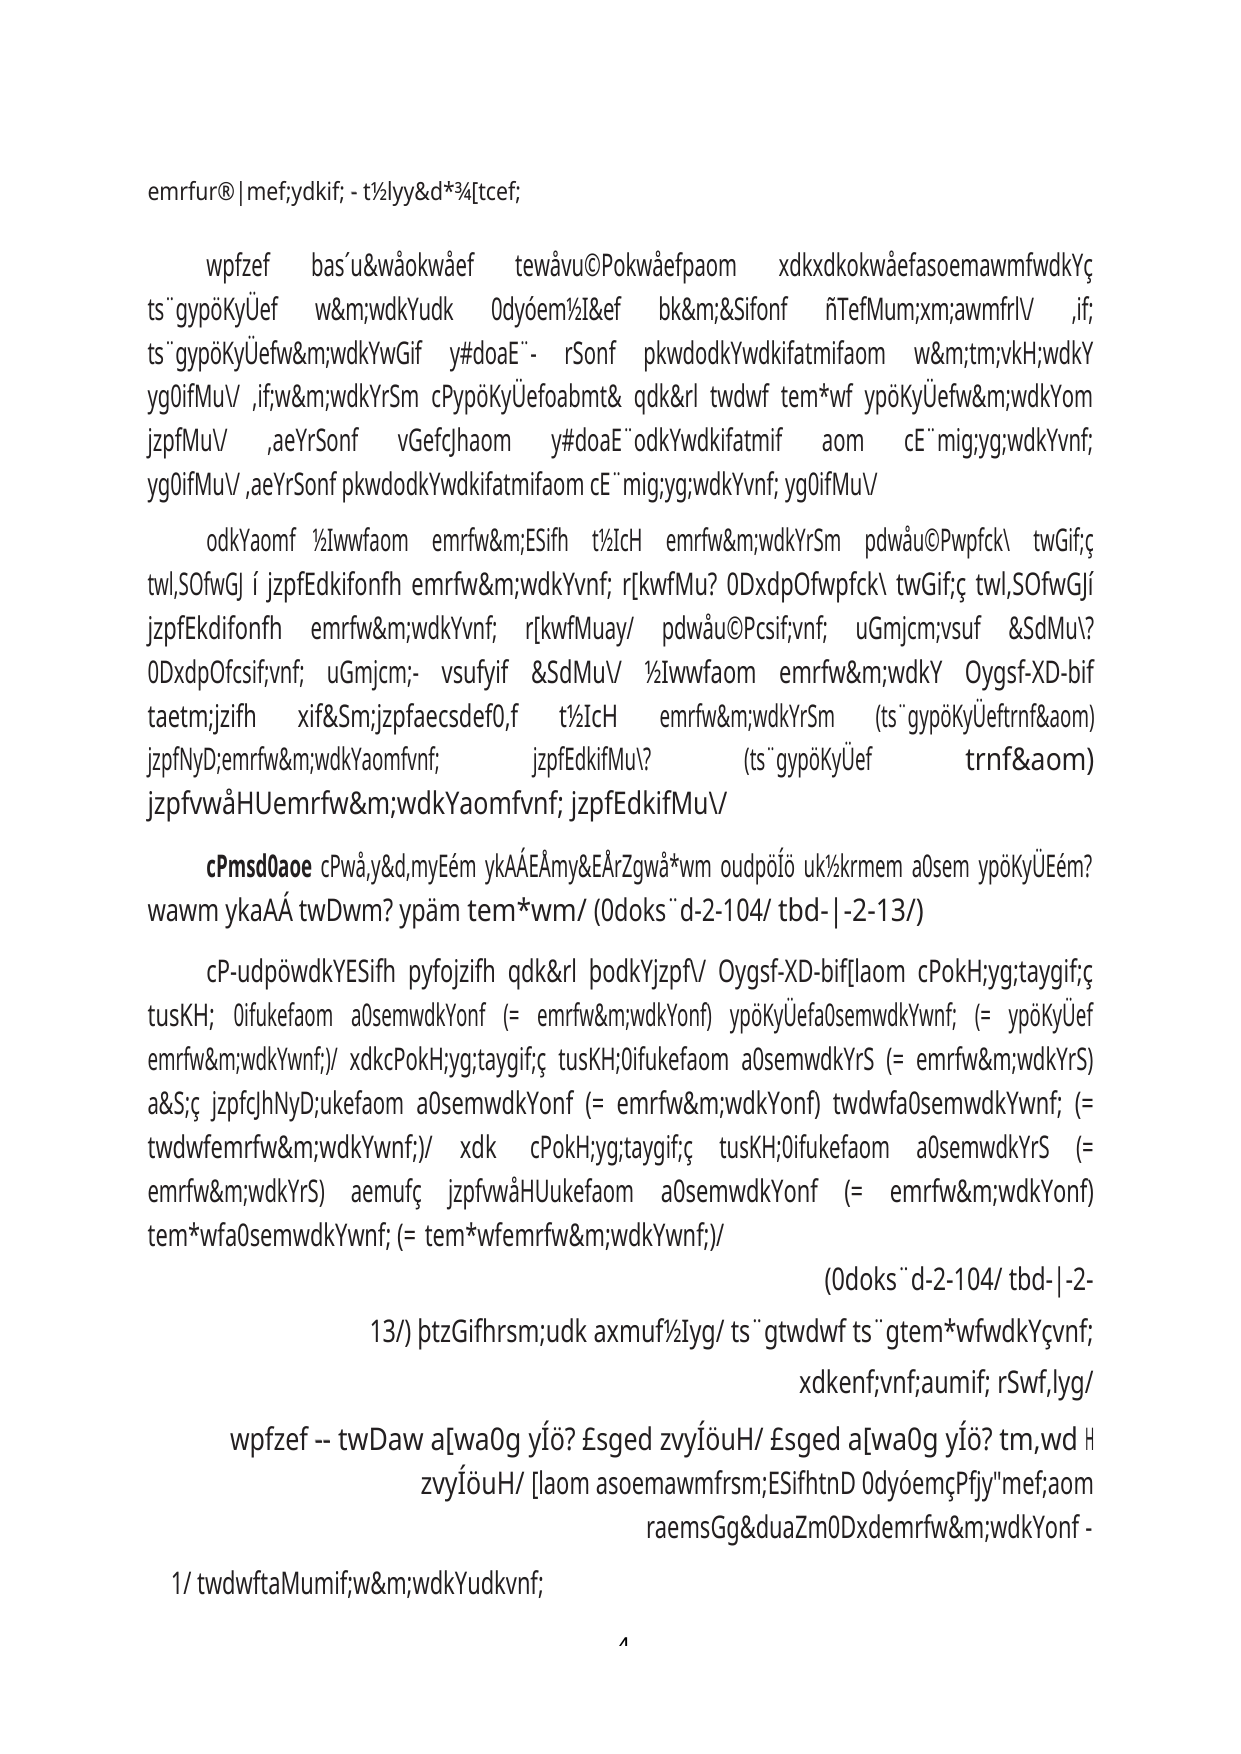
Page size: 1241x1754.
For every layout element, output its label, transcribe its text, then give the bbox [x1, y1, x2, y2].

text emrfur®|mef;ydkif; - t½lyy&d*¾[tcef; [147, 174, 1109, 208]
text (0doks¨d-2-104/ tbd-|-2-13/) þtzGifhrsm;udk axmuf½Iyg/ ts¨gtwdwf ts¨gtem*wfwdkYçvnf; xdkenf;vnf;aumif; rSwf,lyg/ [206, 1257, 1093, 1403]
text wpfzef bas´u&wåokwåef tewåvu©Pokwåefpaom xdkxdkokwåefasoemawmfwdkYç ts¨gypöKyÜef w&m;wdkYudk 0dyóem½I&ef bk&m;&Sifonf ñTefMum;xm;awmfrl\/ ,if; ts¨gypöKyÜefw&m;wdkYwGif y#doaE¨- rSonf pkwdodkYwdkifatmifaom w&m;tm;vkH;wdkY yg0ifMu\/ ,if;w&m;wdkYrSm cPypöKyÜefoabmt& qdk&rl twdwf tem*wf ypöKyÜefw&m;wdkYom jzpfMu\/ ,aeYrSonf vGefcJhaom y#doaE¨odkYwdkifatmif aom cE¨mig;yg;wdkYvnf; yg0ifMu\/ ,aeYrSonf pkwdodkYwdkifatmifaom cE¨mig;yg;wdkYvnf; yg0ifMu\/ [147, 243, 1094, 505]
text odkYaomf ½Iwwfaom emrfw&m;ESifh t½IcH emrfw&m;wdkYrSm pdwåu©Pwpfck\ twGif;ç twl,SOfwGJ í jzpfEdkifonfh emrfw&m;wdkYvnf; r[kwfMu? 0DxdpOfwpfck\ twGif;ç twl,SOfwGJí jzpfEkdifonfh emrfw&m;wdkYvnf; r[kwfMuay/ pdwåu©Pcsif;vnf; uGmjcm;vsuf &SdMu\? 0DxdpOfcsif;vnf; uGmjcm;- vsufyif &SdMu\/ ½Iwwfaom emrfw&m;wdkY Oygsf-XD-bif taetm;jzifh xif&Sm;jzpfaecsdef0,f t½IcH emrfw&m;wdkYrSm (ts¨gypöKyÜeftrnf&aom) jzpfNyD;emrfw&m;wdkYaomfvnf; jzpfEdkifMu\? (ts¨gypöKyÜef trnf&aom) jzpfvwåHUemrfw&m;wdkYaomfvnf; jzpfEdkifMu\/ [147, 518, 1094, 824]
text cPmsd0aoe cPwå,y&d,myEém ykAÁEÅmy&EÅrZgwå*wm oudpöÍö uk½krmem a0sem ypöKyÜEém? wawm ykaAÁ twDwm? ypäm tem*wm/ (0doks¨d-2-104/ tbd-|-2-13/) [147, 844, 1093, 930]
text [171, 1561, 679, 1603]
text wpfzef -- twDaw a[wa0g yÍö? £sged zvyÍöuH/ £sged a[wa0g yÍö? tm,wd H zvyÍöuH/ [laom asoemawmfrsm;ESifhtnD 0dyóemçPfjy"mef;aom raemsGg&duaZm0Dxdemrfw&m;wdkYonf - [147, 1417, 1094, 1547]
text cP-udpöwdkYESifh pyfojzifh qdk&rl þodkYjzpf\/ Oygsf-XD-bif[laom cPokH;yg;taygif;ç tusKH; 0ifukefaom a0semwdkYonf (= emrfw&m;wdkYonf) ypöKyÜefa0semwdkYwnf; (= ypöKyÜef emrfw&m;wdkYwnf;)/ xdkcPokH;yg;taygif;ç tusKH;0ifukefaom a0semwdkYrS (= emrfw&m;wdkYrS) a&S;ç jzpfcJhNyD;ukefaom a0semwdkYonf (= emrfw&m;wdkYonf) twdwfa0semwdkYwnf; (= twdwfemrfw&m;wdkYwnf;)/ xdk cPokH;yg;taygif;ç tusKH;0ifukefaom a0semwdkYrS (= emrfw&m;wdkYrS) aemufç jzpfvwåHUukefaom a0semwdkYonf (= emrfw&m;wdkYonf) tem*wfa0semwdkYwnf; (= tem*wfemrfw&m;wdkYwnf;)/ [147, 949, 1094, 1255]
